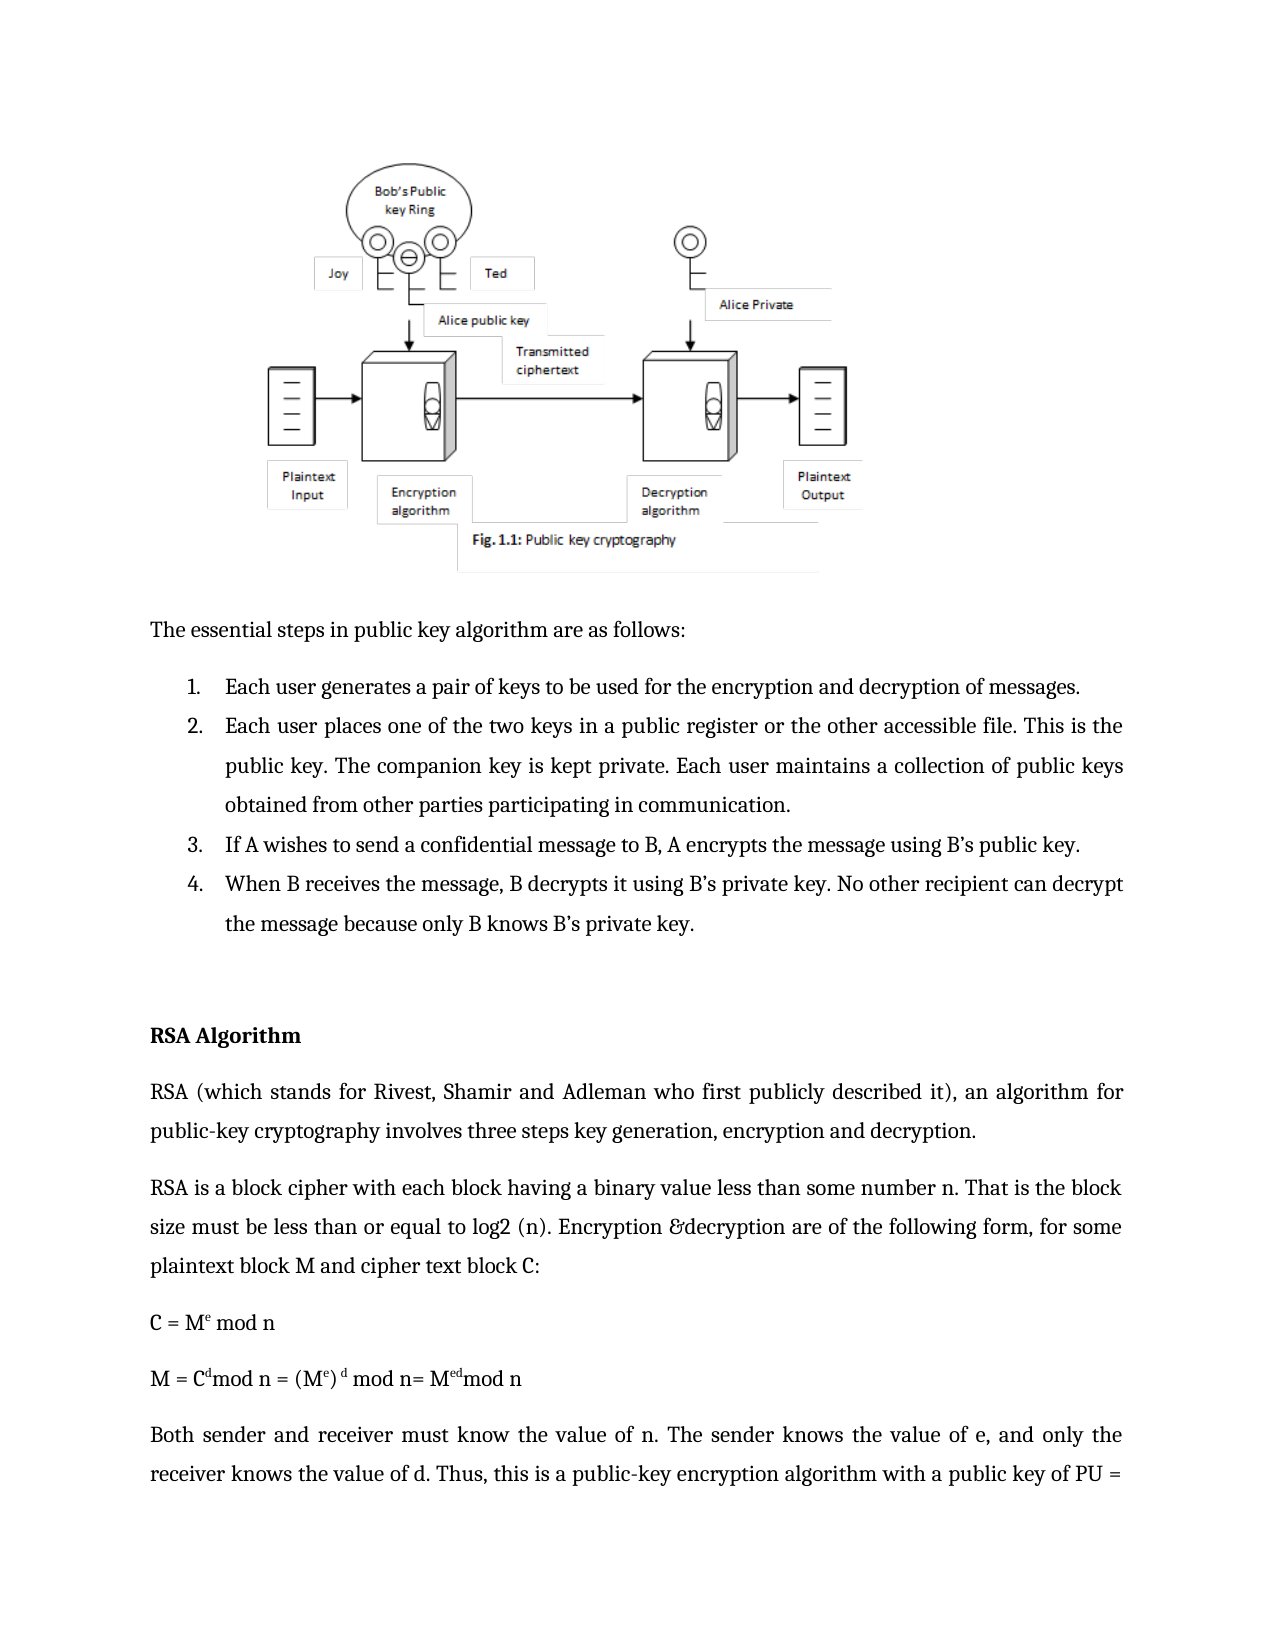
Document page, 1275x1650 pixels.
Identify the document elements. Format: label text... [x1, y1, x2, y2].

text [150, 1422, 1125, 1488]
list Each user places one of the two keys in a public register or the other accessible file. This is the public key. The companion key is kept private. Each user maintains a collection of public keys obtained from other parties participating in communication. [187, 713, 1125, 818]
text RSA is a block cipher with each block having a binary value less than some number n. That is the block size must be less than or equal to log2 (n). Encryption &decryption are of the following form, for some plaintext block M and cipher text block C: [150, 1174, 1125, 1280]
text The essential steps in public key algorithm are as follows: [150, 617, 1125, 644]
list When B receives the message, B decrypts it using B’s private key. No other recipient can decrypt the message because only B knows B’s private key. [187, 871, 1125, 937]
list If A wishes to send a confidential message to B, A encrypts the message using B’s public key. [187, 831, 1125, 858]
text C = Me mod n [150, 1309, 1125, 1336]
text RSA (which stands for Rivest, Shamir and Adleman who first publicly described it), an algorithm for public-key cryptography involves three steps key generation, encryption and decryption. [150, 1079, 1125, 1144]
picture [238, 150, 989, 588]
list Each user generates a pair of keys to be used for the encryption and decryption of messages. [187, 673, 1125, 700]
text RSA Algorithm [150, 1023, 1125, 1049]
text M = Cdmod n = (Me) d mod n= Medmod n [150, 1366, 1125, 1392]
